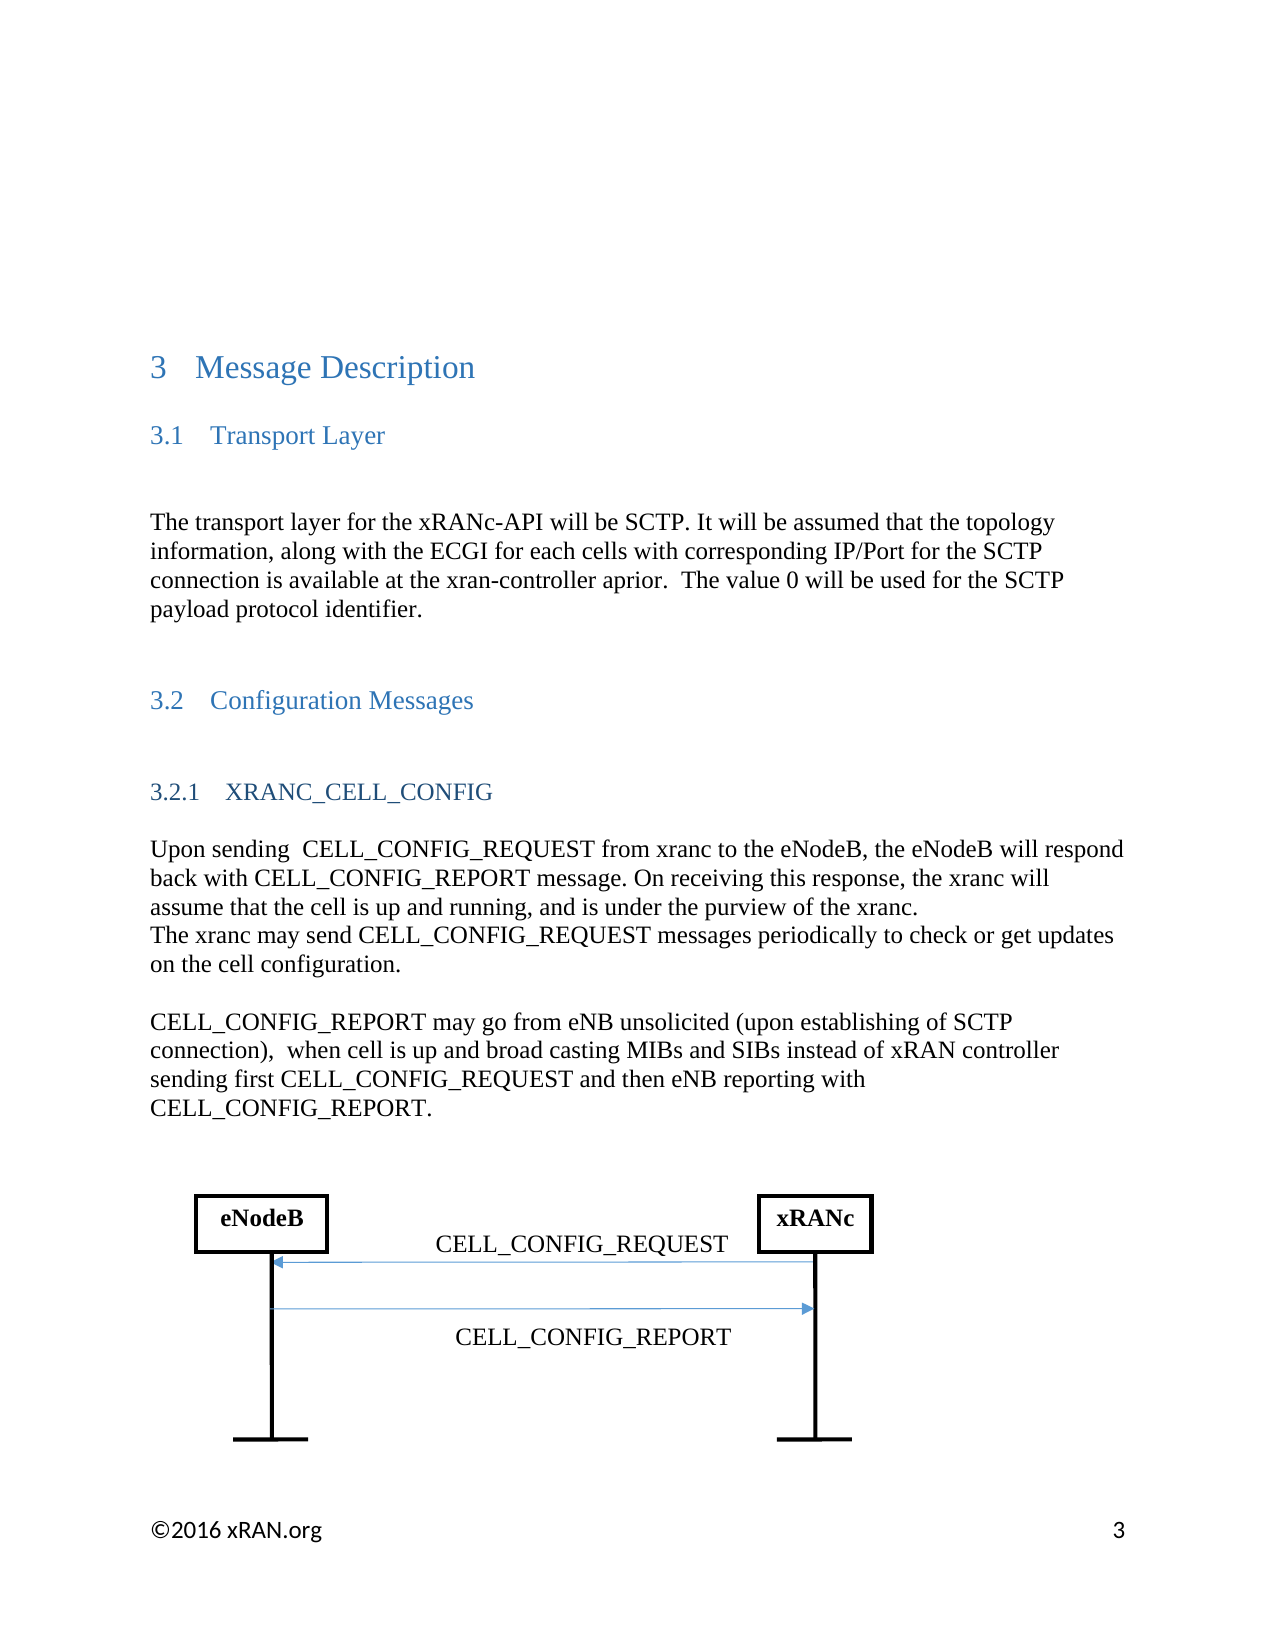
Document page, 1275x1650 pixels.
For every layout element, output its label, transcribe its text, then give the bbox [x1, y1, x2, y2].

text The transport layer for the xRANc-API will be SCTP. It will be assumed that the topology information, along with the ECGI for each cells with corresponding IP/Port for the SCTP connection is available at the xran-controller aprior. The value 0 will be used for the SCTP payload protocol identifier. [150, 507, 1125, 622]
subtitle Message Description [150, 347, 1125, 386]
subtitle Transport Layer [150, 419, 1125, 450]
text The xranc may send CELL_CONFIG_REQUEST messages periodically to check or get updates on the cell configuration. [150, 921, 1125, 978]
subtitle Configuration Messages [150, 684, 1125, 715]
text Upon sending CELL_CONFIG_REQUEST from xranc to the eNodeB, the eNodeB will respond back with CELL_CONFIG_REPORT message. On receiving this response, the xranc will assume that the cell is up and running, and is under the purview of the xranc. [150, 834, 1125, 921]
subtitle XRANC_CELL_CONFIG [150, 777, 1125, 806]
text CELL_CONFIG_REPORT may go from eNB unsolicited (upon establishing of SCTP connection), when cell is up and broad casting MIBs and SIBs instead of xRAN controller sending first CELL_CONFIG_REQUEST and then eNB reporting with CELL_CONFIG_REPORT. [150, 1007, 1125, 1122]
